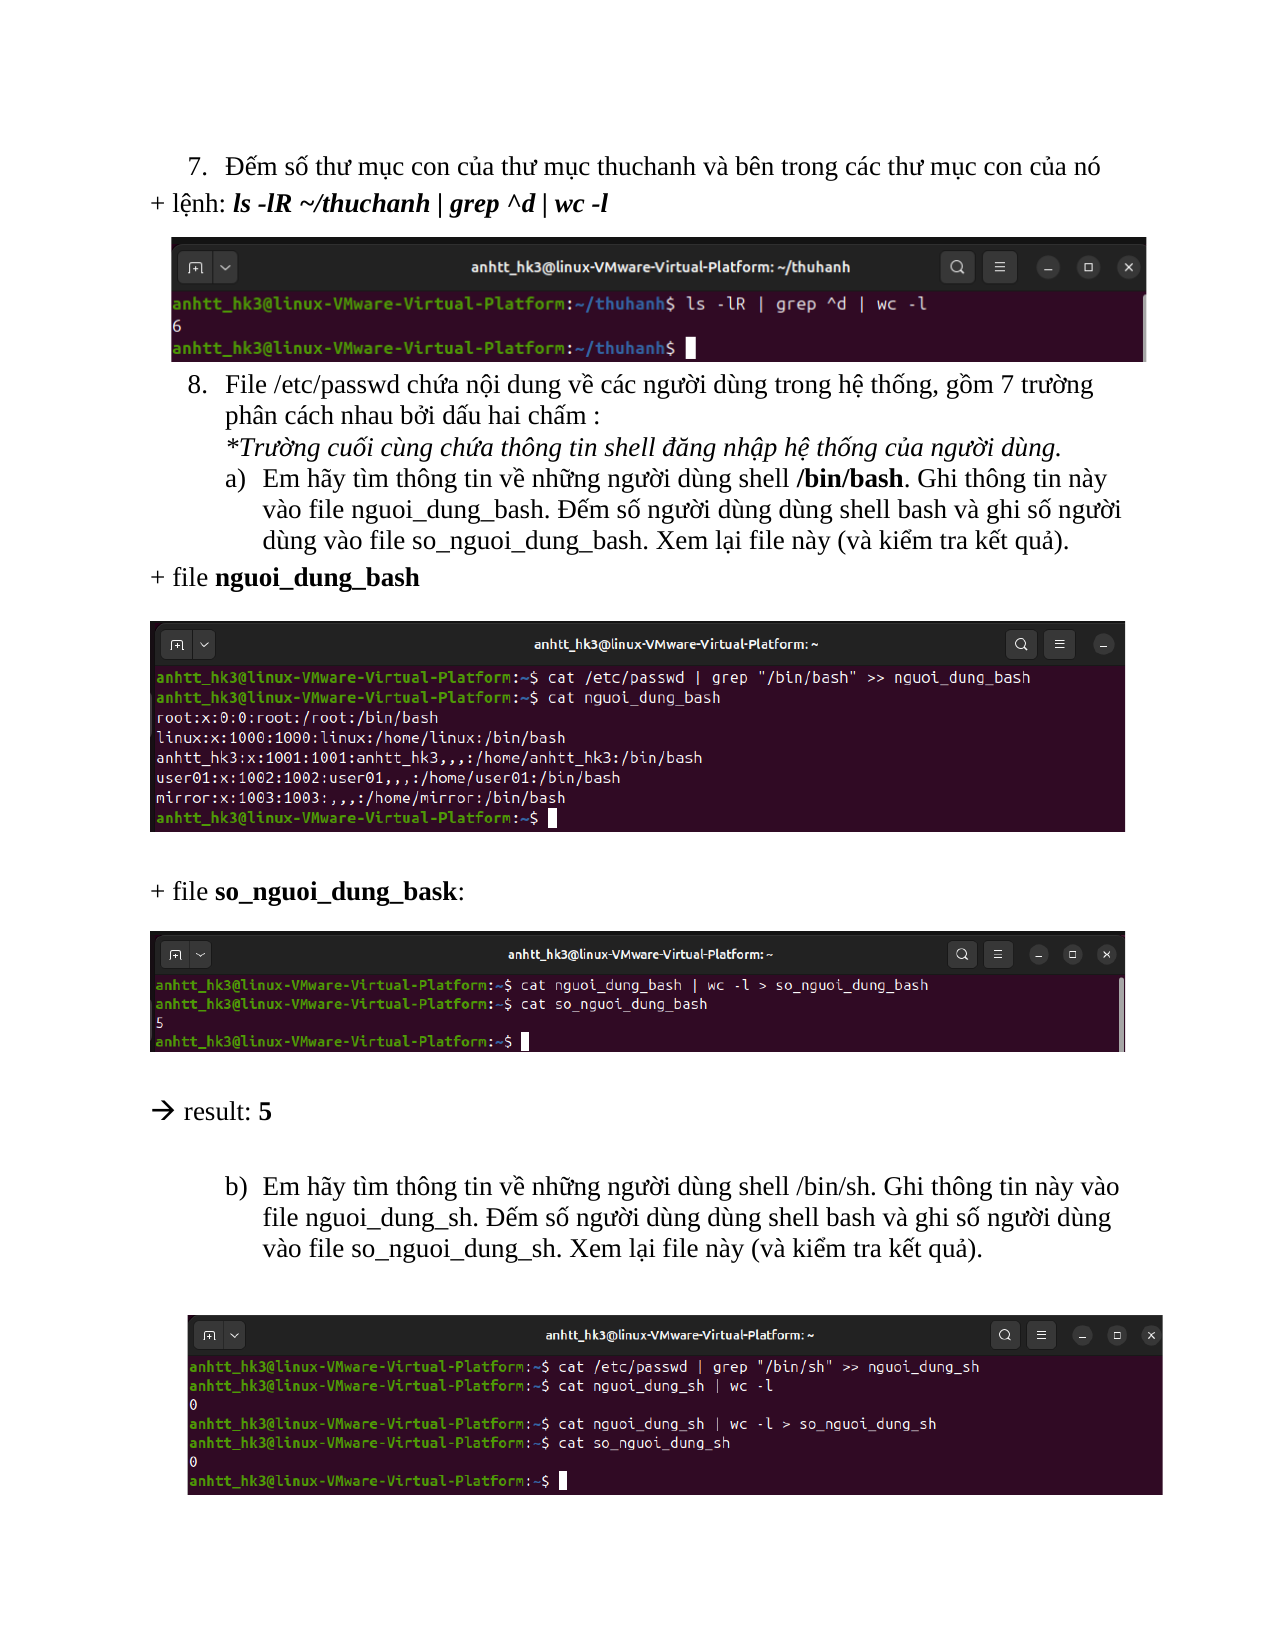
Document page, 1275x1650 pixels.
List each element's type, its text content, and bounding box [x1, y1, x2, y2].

text + file nguoi_dung_bash [150, 561, 1125, 593]
picture [171, 237, 1147, 362]
list Đếm số thư mục con của thư mục thuchanh và bên trong các thư mục con của nó [187, 150, 1125, 181]
text result: 5 [150, 1095, 1125, 1127]
picture [187, 1315, 1163, 1495]
list Em hãy tìm thông tin về những người dùng shell /bin/sh. Ghi thông tin này vào file nguoi_dung_sh. Đếm số người dùng dùng shell bash và ghi số người dùng vào file so_nguoi_dung_sh. Xem lại file này (và kiểm tra kết quả). [225, 1170, 1125, 1264]
list *Trường cuối cùng chứa thông tin shell đăng nhập hệ thống của người dùng. [225, 431, 1125, 462]
list Em hãy tìm thông tin về những người dùng shell /bin/bash. Ghi thông tin này vào file nguoi_dung_bash. Đếm số người dùng dùng shell bash và ghi số người dùng vào file so_nguoi_dung_bash. Xem lại file này (và kiểm tra kết quả). [225, 462, 1125, 555]
picture [150, 621, 1125, 832]
text + file so_nguoi_dung_bask: [150, 875, 1125, 906]
text + lệnh: ls -lR ~/thuchanh | grep ^d | wc -l [150, 187, 1125, 218]
picture [150, 931, 1125, 1052]
list File /etc/passwd chứa nội dung về các người dùng trong hệ thống, gồm 7 trường phân cách nhau bởi dấu hai chấm : [187, 362, 1125, 431]
